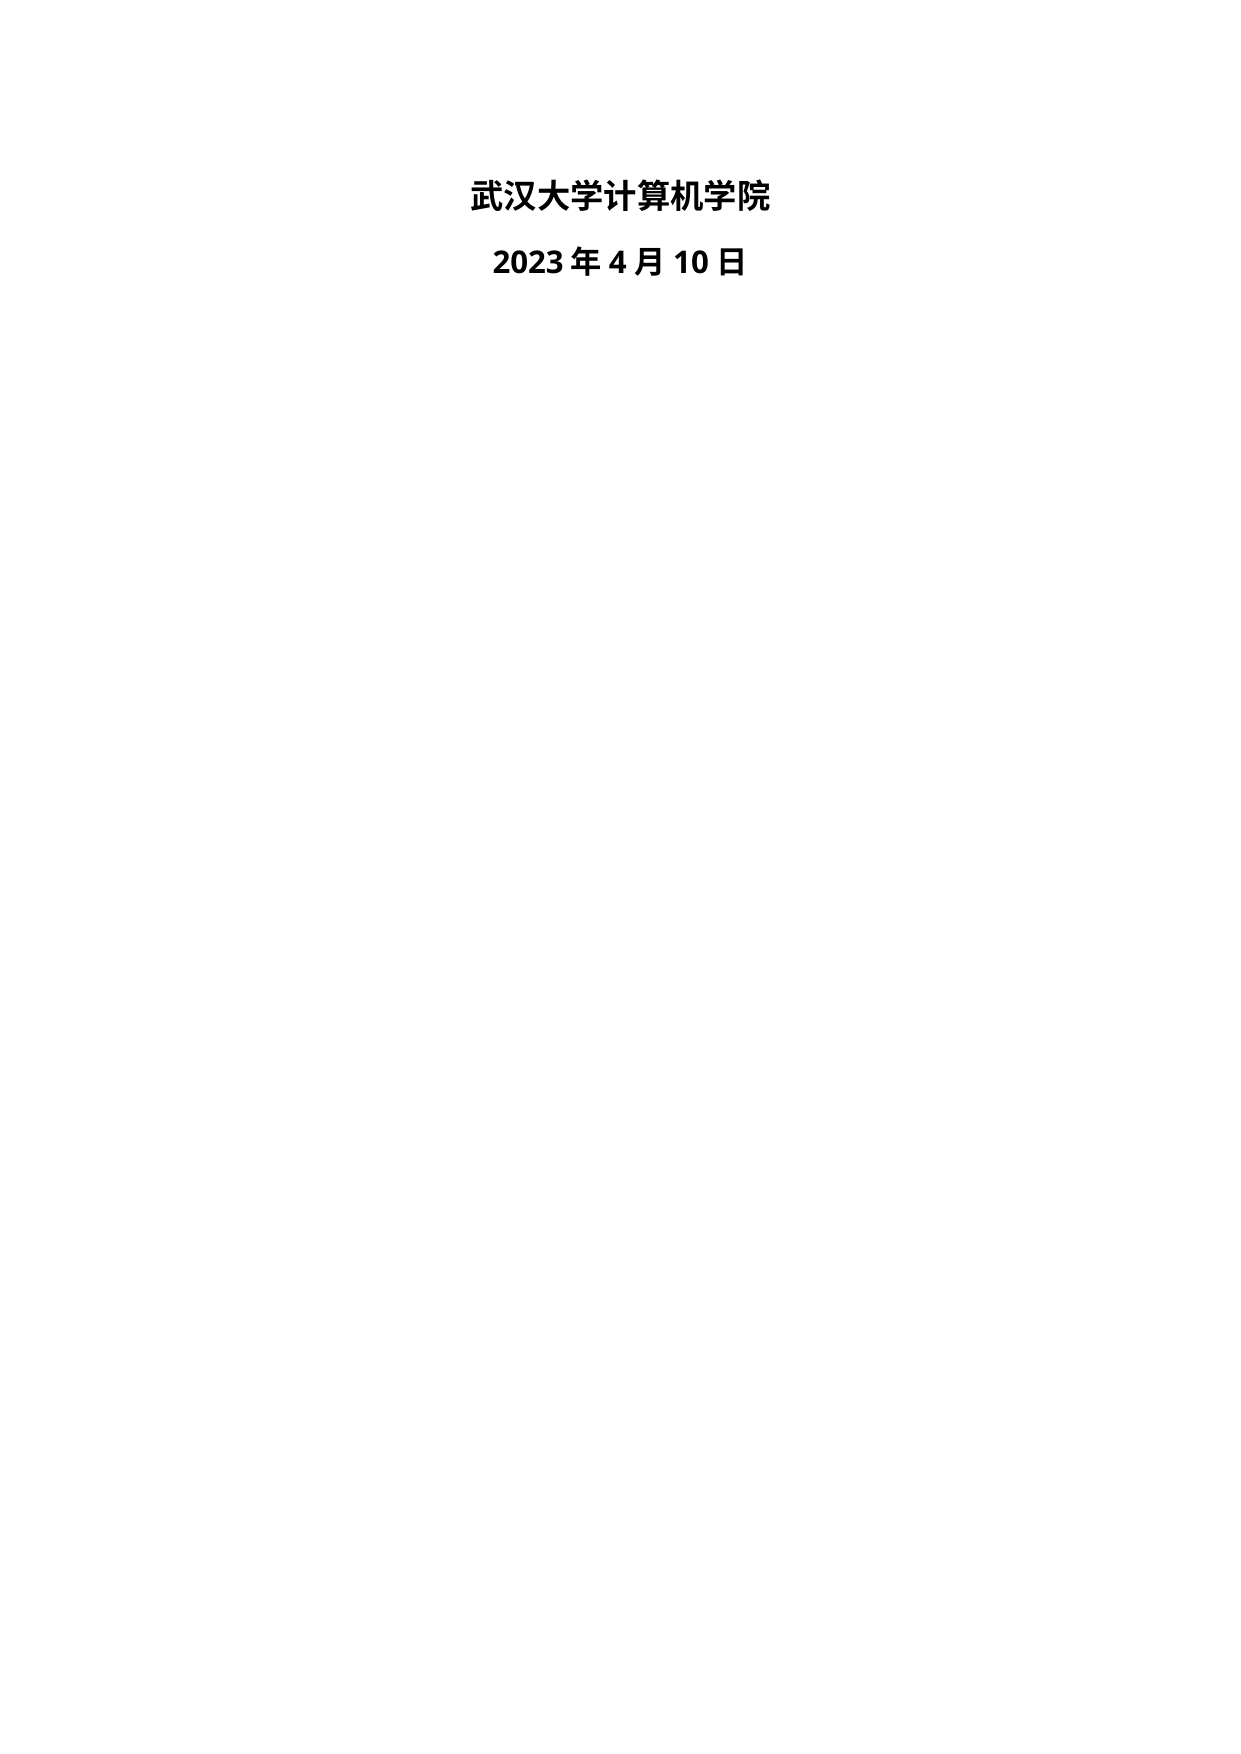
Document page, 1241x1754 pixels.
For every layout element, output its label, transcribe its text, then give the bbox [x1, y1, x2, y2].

text 2023年 4 月 10 日 [187, 227, 1053, 292]
text 武汉大学计算机学院 [187, 162, 1053, 227]
